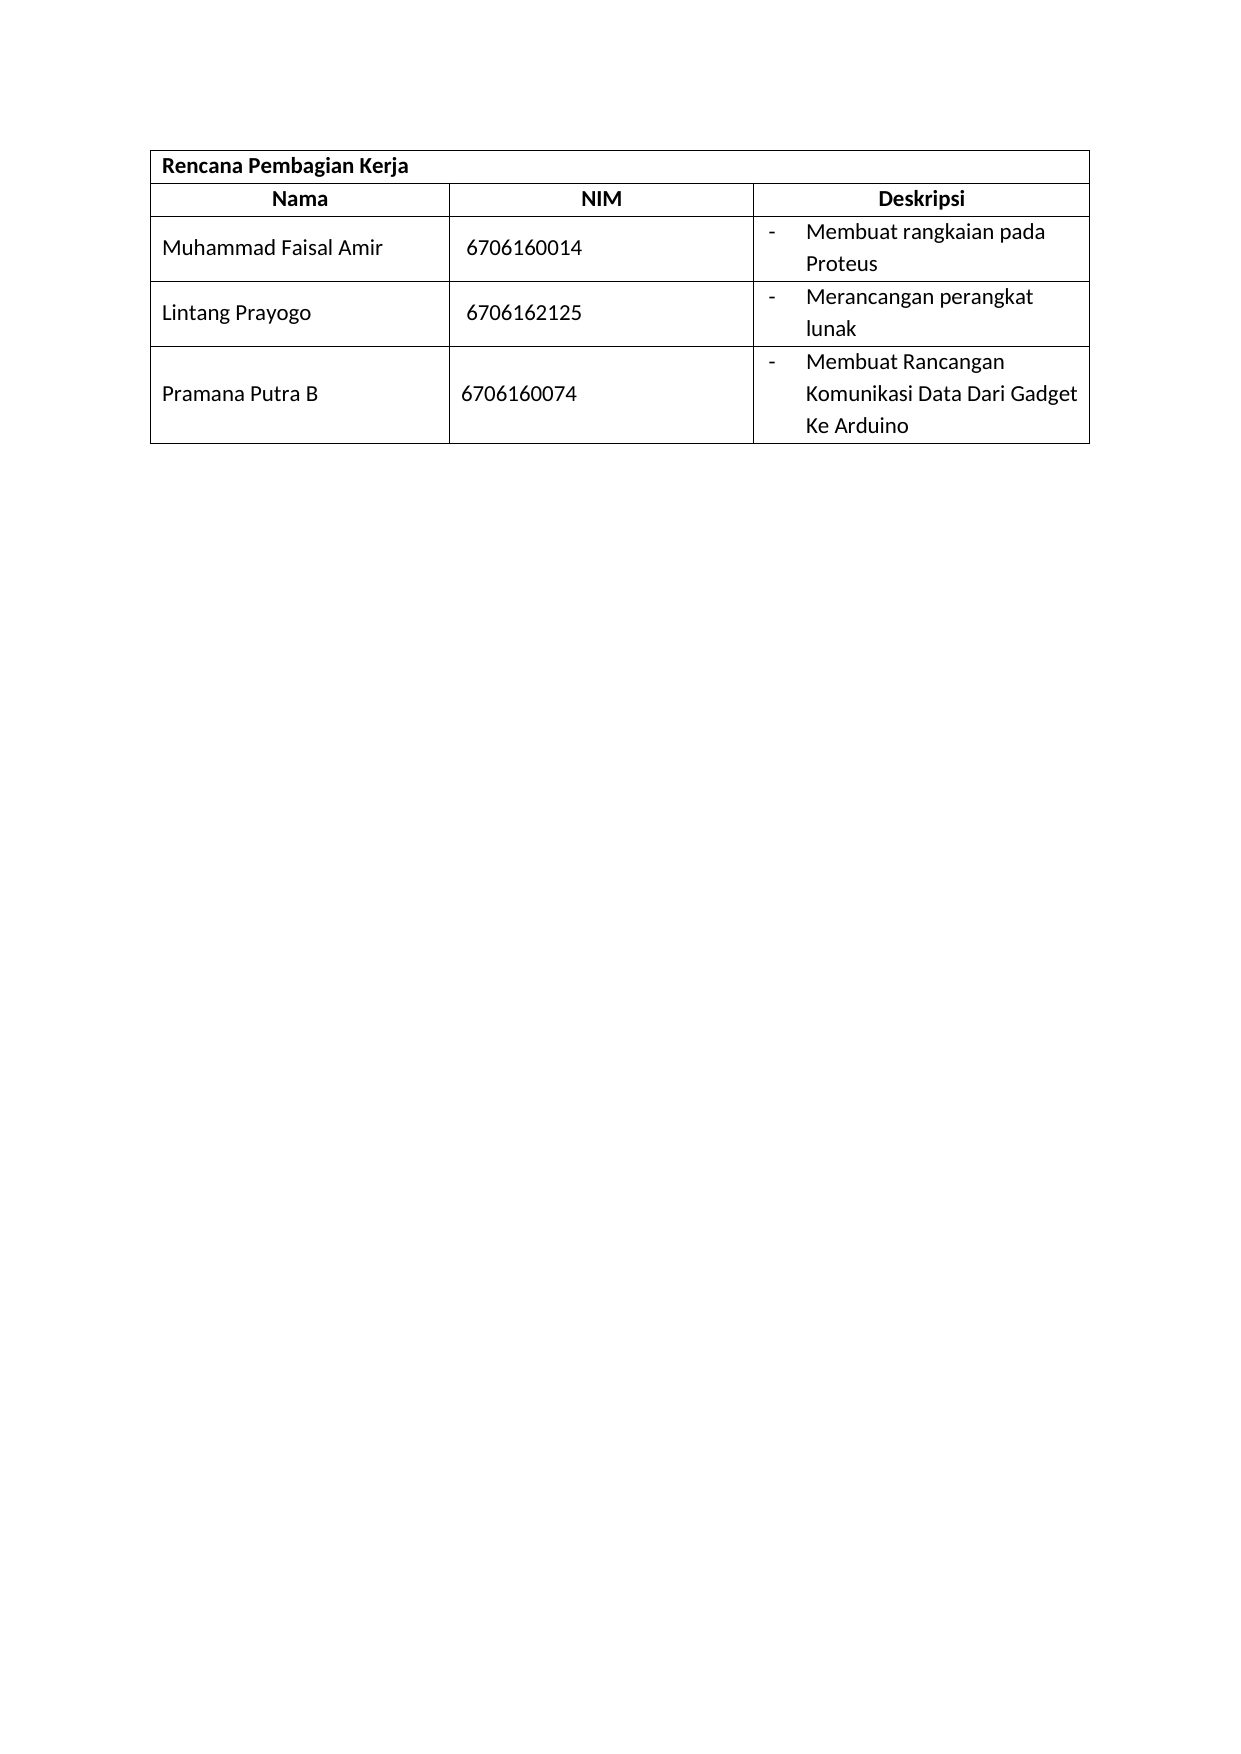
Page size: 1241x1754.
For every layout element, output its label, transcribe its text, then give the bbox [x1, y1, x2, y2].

table_cell Deskripsi [754, 184, 1089, 216]
table_cell 6706160074 [450, 347, 753, 443]
table_cell 6706160014 [450, 217, 753, 281]
table_cell Pramana Putra B [151, 347, 449, 443]
table_cell Merancangan perangkat lunak [754, 282, 1089, 346]
table_cell NIM [450, 184, 753, 216]
table_cell Muhammad Faisal Amir [151, 217, 449, 281]
table_cell Membuat Rancangan Komunikasi Data Dari Gadget Ke Arduino [754, 347, 1089, 443]
table_cell 6706162125 [450, 282, 753, 346]
table_cell Membuat rangkaian pada Proteus [754, 217, 1089, 281]
table_cell Rencana Pembagian Kerja [151, 151, 1089, 183]
table_cell Lintang Prayogo [151, 282, 449, 346]
table_cell Nama [151, 184, 449, 216]
